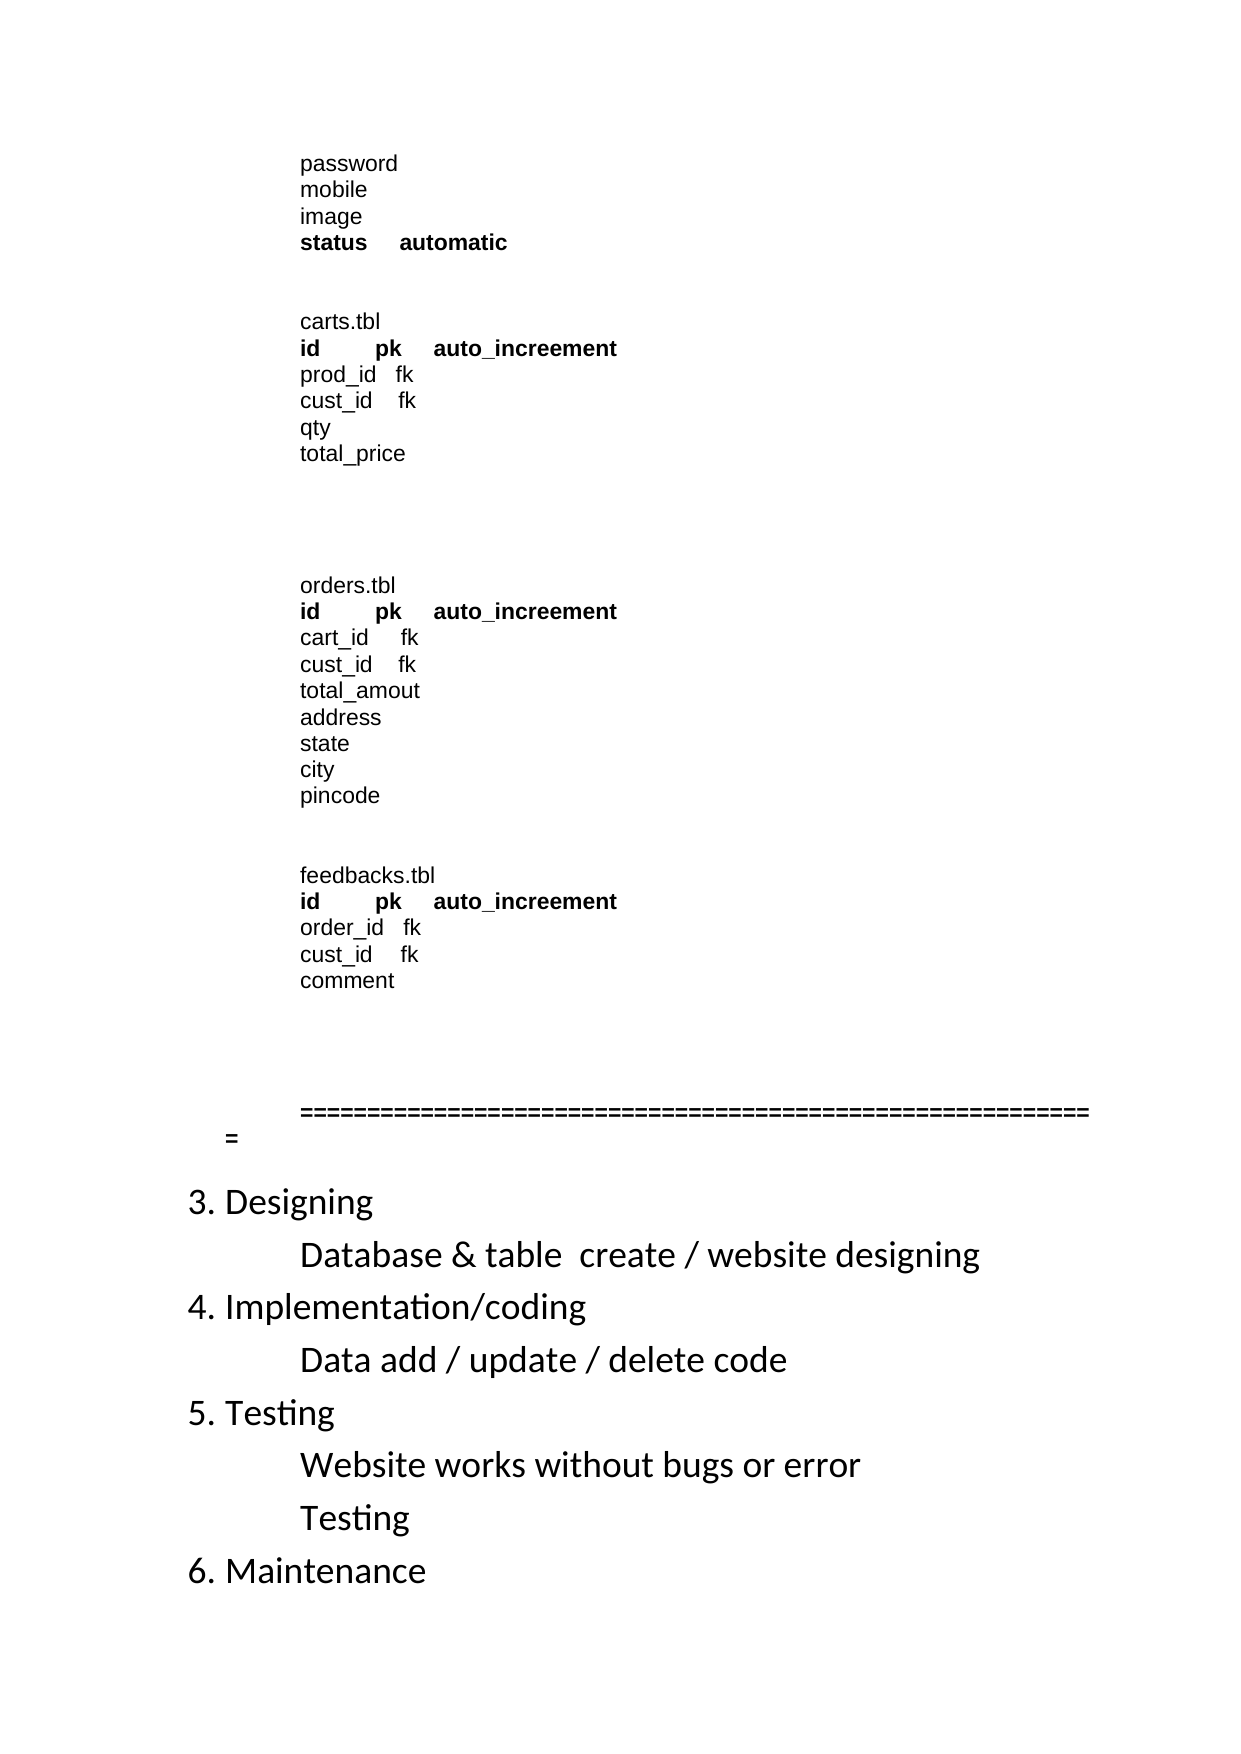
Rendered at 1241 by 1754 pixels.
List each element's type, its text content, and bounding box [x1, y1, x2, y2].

list cart_id fk [300, 624, 1090, 651]
list orders.tbl [300, 572, 1090, 598]
text password [225, 150, 1090, 176]
text qty [225, 413, 1090, 440]
list feedbacks.tbl [300, 862, 1090, 888]
text id pk auto_increement [225, 598, 1090, 624]
list total_amout [300, 677, 1090, 703]
list pincode [300, 782, 1090, 809]
list city [300, 756, 1090, 782]
list order_id fk [300, 914, 1090, 941]
text prod_id fk [225, 361, 1090, 387]
text id pk auto_increement [225, 888, 1090, 914]
list Database & table create / website designing [300, 1231, 1090, 1276]
text id pk auto_increement [225, 334, 1090, 361]
list address [300, 703, 1090, 730]
list Designing [187, 1178, 1090, 1224]
list Data add / update / delete code [300, 1336, 1090, 1382]
text ============================================================ [225, 1099, 1090, 1151]
text total_price [225, 440, 1090, 466]
text cust_id fk [225, 387, 1090, 413]
list state [300, 730, 1090, 756]
list cust_id fk [300, 941, 1090, 967]
text status automatic [225, 229, 1090, 255]
list comment [300, 967, 1090, 993]
list Implementation/coding [187, 1283, 1090, 1329]
list Testing [300, 1494, 1090, 1540]
text image [225, 203, 1090, 229]
text mobile [225, 176, 1090, 203]
text carts.tbl [225, 308, 1090, 334]
list Testing [187, 1389, 1090, 1434]
list cust_id fk [300, 651, 1090, 677]
list Maintenance [187, 1547, 1090, 1593]
list Website works without bugs or error [300, 1441, 1090, 1487]
